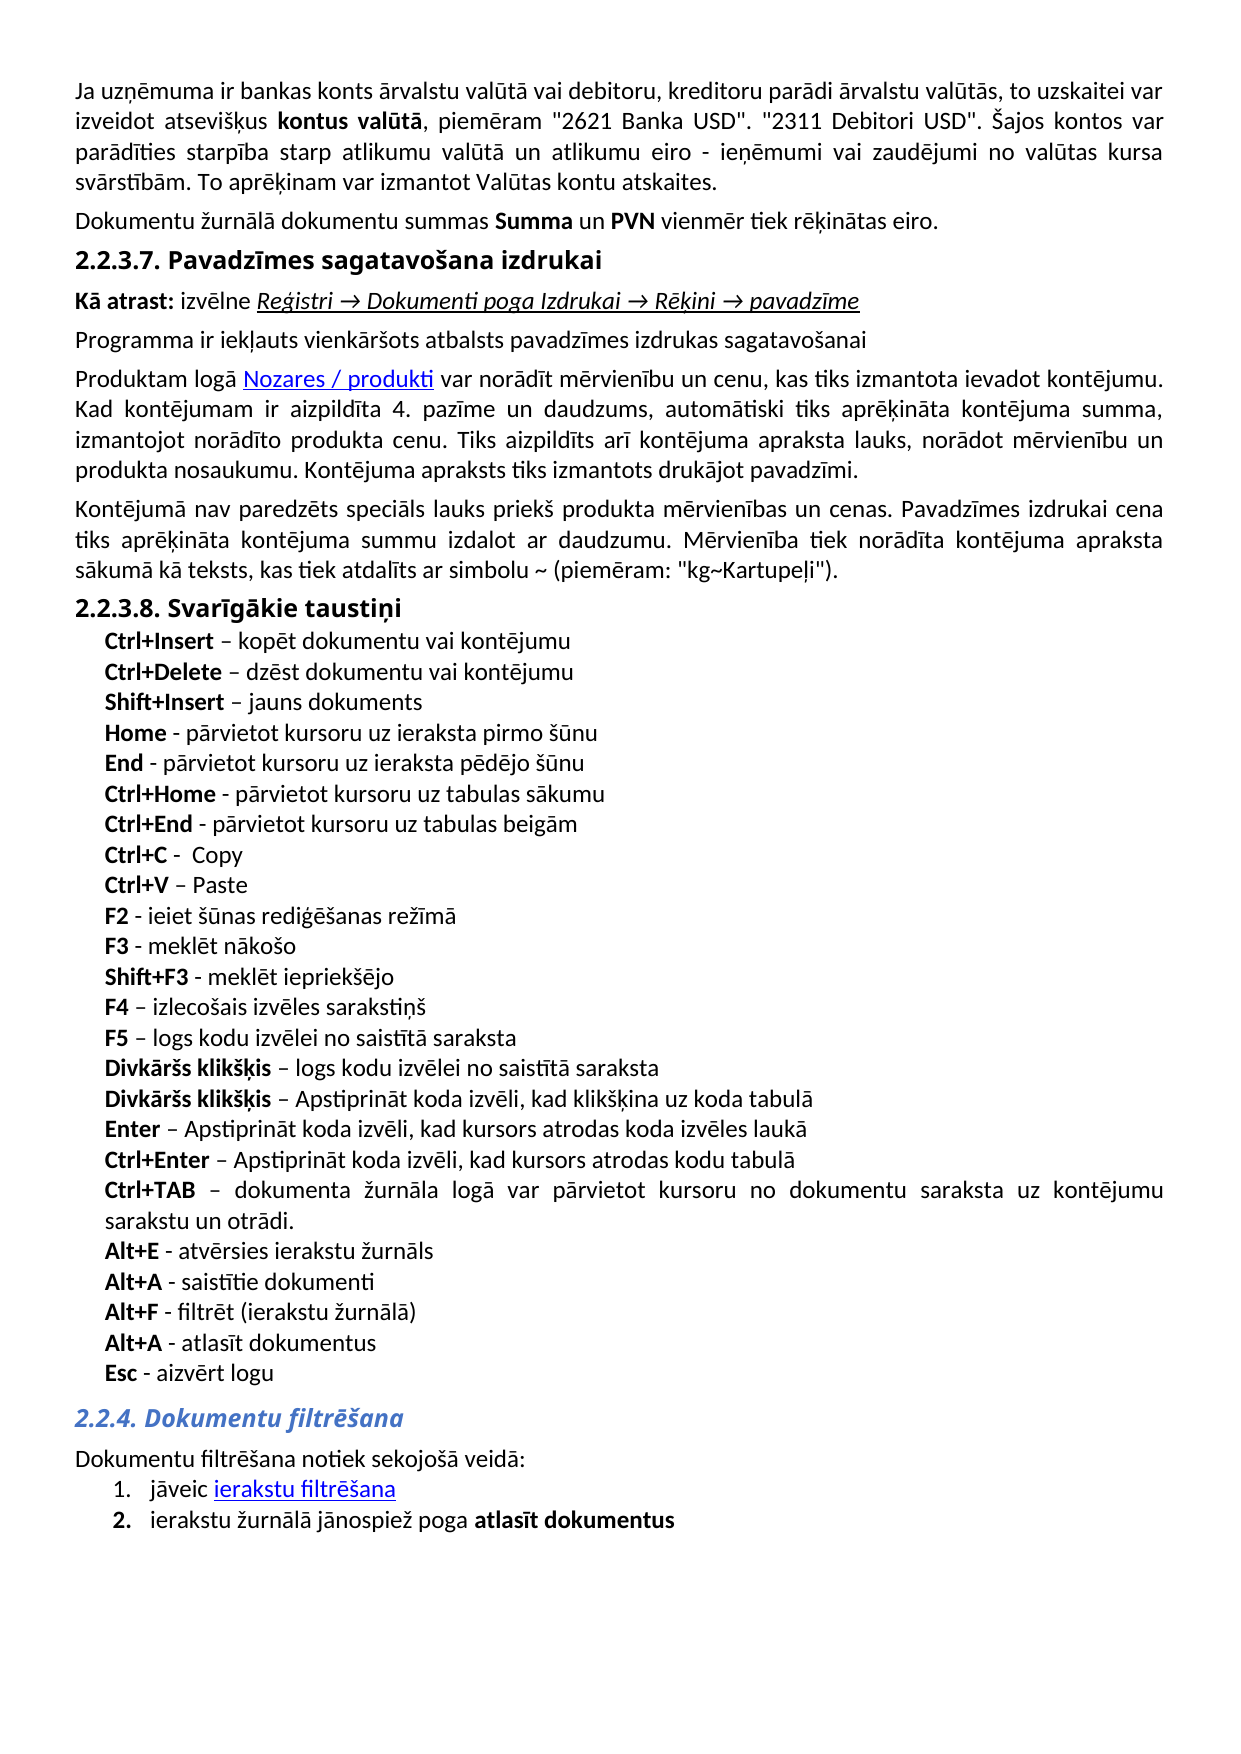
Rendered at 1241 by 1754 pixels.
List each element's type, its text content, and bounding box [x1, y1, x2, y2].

text Dokumentu filtrēšana notiek sekojošā veidā: [75, 1443, 1165, 1474]
text F5 – logs kodu izvēlei no saistītā saraksta [104, 1022, 1165, 1052]
text Ctrl+C - Copy [104, 839, 1165, 869]
text F2 - ieiet šūnas rediģēšanas režīmā [104, 900, 1165, 930]
text Shift+F3 - meklēt iepriekšējo [104, 961, 1165, 991]
text Ctrl+Home - pārvietot kursoru uz tabulas sākumu [104, 778, 1165, 808]
text Dokumentu žurnālā dokumentu summas Summa un PVN vienmēr tiek rēķinātas eiro. [75, 206, 1165, 236]
text Home - pārvietot kursoru uz ieraksta pirmo šūnu [104, 717, 1165, 747]
text Ctrl+Enter – Apstiprināt koda izvēli, kad kursors atrodas kodu tabulā [104, 1144, 1165, 1174]
text Divkāršs klikšķis – logs kodu izvēlei no saistītā saraksta [104, 1052, 1165, 1083]
text Shift+Insert – jauns dokuments [104, 686, 1165, 717]
text End - pārvietot kursoru uz ieraksta pēdējo šūnu [104, 747, 1165, 778]
list ierakstu žurnālā jānospiež poga atlasīt dokumentus [112, 1504, 1165, 1535]
text Divkāršs klikšķis – Apstiprināt koda izvēli, kad klikšķina uz koda tabulā [104, 1083, 1165, 1113]
text Ctrl+TAB – dokumenta žurnāla logā var pārvietot kursoru no dokumentu saraksta uz kontējumu sarakstu un otrādi. [104, 1174, 1165, 1236]
text Ctrl+V – Paste [104, 869, 1165, 900]
text Ctrl+Delete – dzēst dokumentu vai kontējumu [104, 656, 1165, 686]
text Alt+E - atvērsies ierakstu žurnāls [104, 1236, 1165, 1266]
subtitle Svarīgākie taustiņi [75, 591, 1165, 625]
text Ctrl+Insert – kopēt dokumentu vai kontējumu [104, 625, 1165, 656]
text Alt+F - filtrēt (ierakstu žurnālā) [104, 1297, 1165, 1327]
text Kā atrast: izvēlne Reģistri → Dokumenti poga Izdrukai → Rēķini → pavadzīme [75, 285, 1165, 315]
text F3 - meklēt nākošo [104, 930, 1165, 961]
text Ctrl+End - pārvietot kursoru uz tabulas beigām [104, 808, 1165, 839]
text Alt+A - saistītie dokumenti [104, 1266, 1165, 1297]
text Esc - aizvērt logu [104, 1358, 1165, 1388]
list jāveic ierakstu filtrēšana [112, 1474, 1165, 1504]
text Ja uzņēmuma ir bankas konts ārvalstu valūtā vai debitoru, kreditoru parādi ārvalstu valūtās, to uzskaitei var izveidot atsevišķus kontus valūtā, piemēram "2621 Banka USD". "2311 Debitori USD". Šajos kontos var parādīties starpība starp atlikumu valūtā un atlikumu eiro - ieņēmumi vai zaudējumi no valūtas kursa svārstībām. To aprēķinam var izmantot Valūtas kontu atskaites. [75, 75, 1165, 197]
text Enter – Apstiprināt koda izvēli, kad kursors atrodas koda izvēles laukā [104, 1113, 1165, 1144]
text Alt+A - atlasīt dokumentus [104, 1327, 1165, 1358]
text Programma ir iekļauts vienkāršots atbalsts pavadzīmes izdrukas sagatavošanai [75, 324, 1165, 354]
text F4 – izlecošais izvēles sarakstiņš [104, 991, 1165, 1022]
subtitle Pavadzīmes sagatavošana izdrukai [75, 242, 1165, 276]
subtitle Dokumentu filtrēšana [75, 1401, 1165, 1435]
